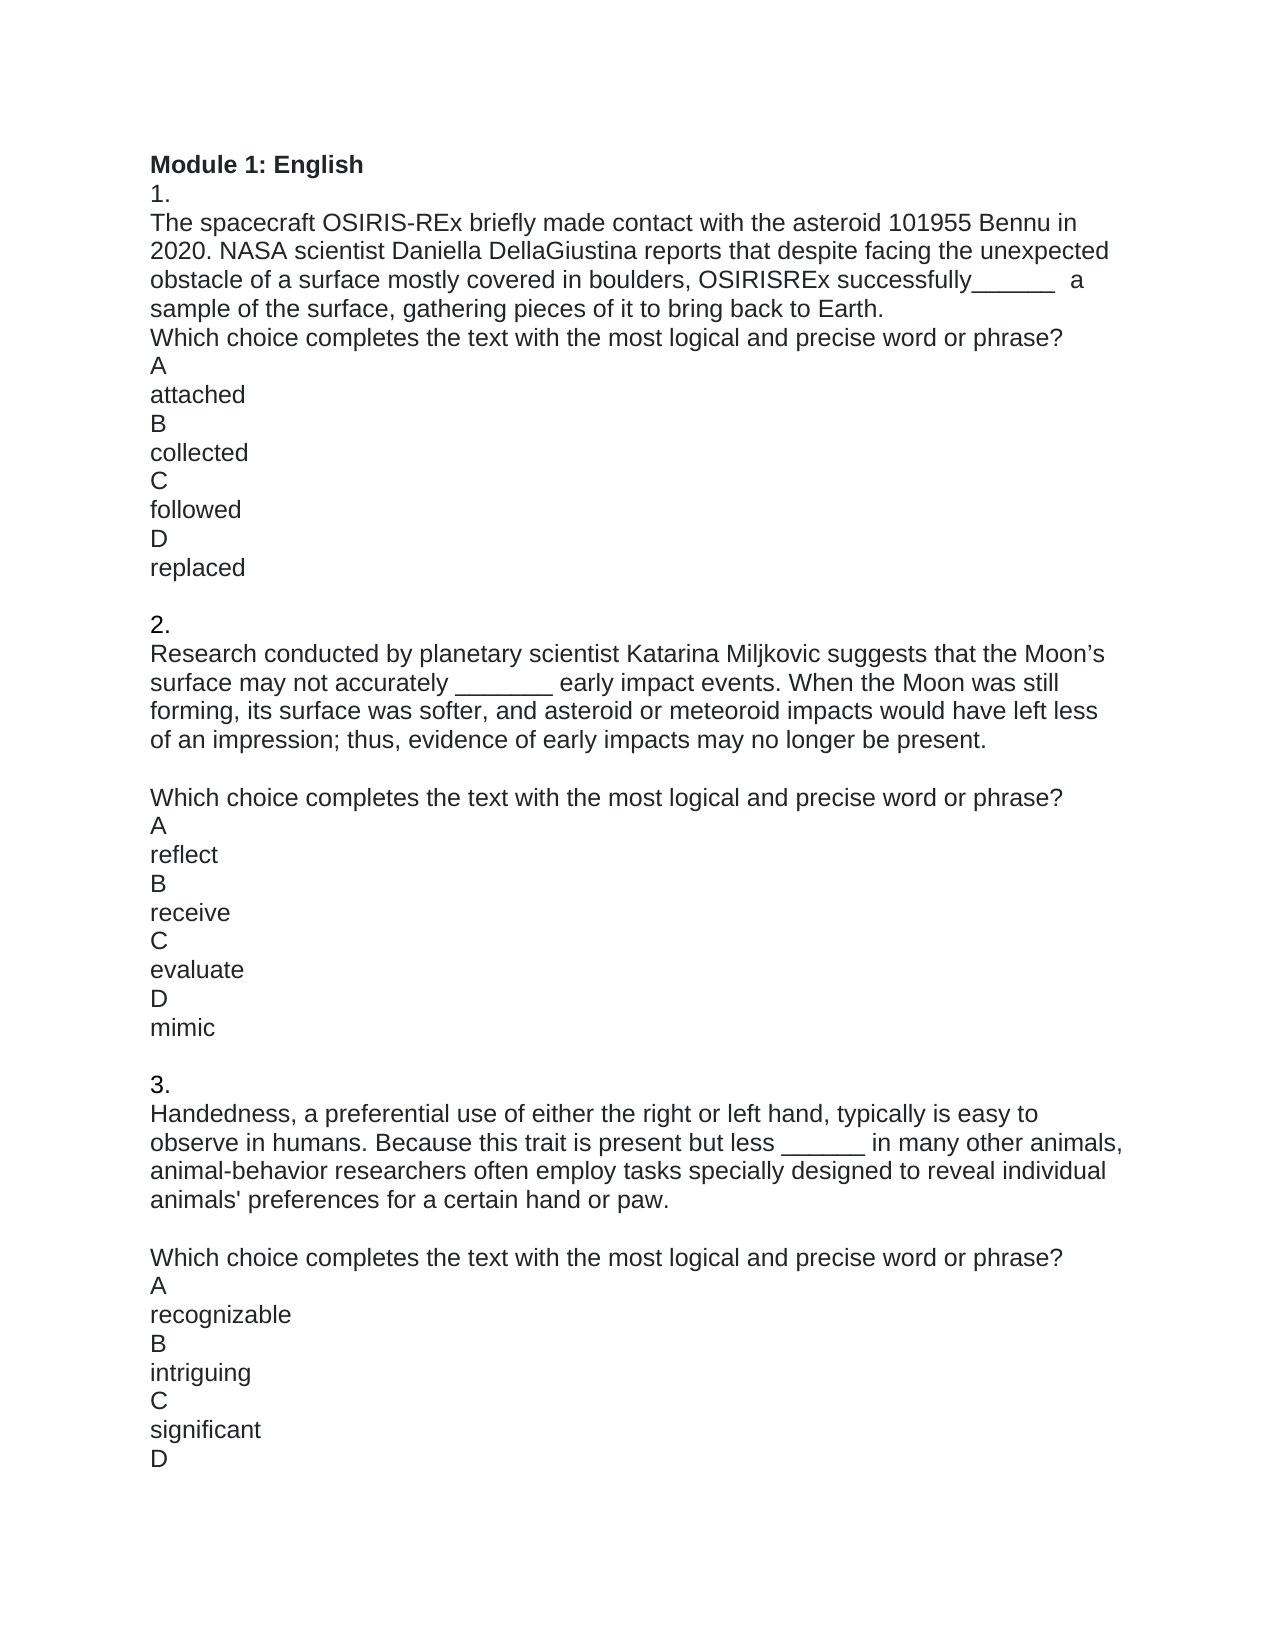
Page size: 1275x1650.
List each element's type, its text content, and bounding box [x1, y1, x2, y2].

text B [150, 409, 1125, 437]
text A [150, 351, 1125, 380]
text C [150, 1386, 1125, 1415]
text Which choice completes the text with the most logical and precise word or phrase? [150, 782, 1125, 811]
text 1. [150, 179, 1125, 207]
text Module 1: English [150, 150, 1125, 179]
text followed [150, 495, 1125, 524]
text Which choice completes the text with the most logical and precise word or phrase? [150, 322, 1125, 351]
text A [150, 1271, 1125, 1300]
text 2. [150, 610, 1125, 639]
text mimic [150, 1012, 1125, 1041]
text C [150, 926, 1125, 955]
text significant [150, 1415, 1125, 1444]
text The spacecraft OSIRIS-REx briefly made contact with the asteroid 101955 Bennu in 2020. NASA scientist Daniella DellaGiustina reports that despite facing the unexpected obstacle of a surface mostly covered in boulders, OSIRISREx successfully______ a sample of the surface, gathering pieces of it to bring back to Earth. [150, 207, 1125, 322]
text B [150, 1329, 1125, 1357]
text collected [150, 437, 1125, 466]
text B [150, 869, 1125, 897]
text reflect [150, 840, 1125, 869]
text receive [150, 897, 1125, 926]
text 3. [150, 1070, 1125, 1099]
text A [150, 811, 1125, 840]
text attached [150, 380, 1125, 409]
text C [150, 466, 1125, 495]
text D [150, 984, 1125, 1012]
text replaced [150, 552, 1125, 581]
text intriguing [150, 1357, 1125, 1386]
text evaluate [150, 955, 1125, 984]
text Research conducted by planetary scientist Katarina Miljkovic suggests that the Moon’s surface may not accurately _______ early impact events. When the Moon was still forming, its surface was softer, and asteroid or meteoroid impacts would have left less of an impression; thus, evidence of early impacts may no longer be present. [150, 639, 1125, 754]
text D [150, 1444, 1125, 1472]
text D [150, 524, 1125, 552]
text recognizable [150, 1300, 1125, 1329]
text Handedness, a preferential use of either the right or left hand, typically is easy to observe in humans. Because this trait is present but less ______ in many other animals, animal-behavior researchers often employ tasks specially designed to reveal individual animals' preferences for a certain hand or paw. [150, 1099, 1125, 1214]
text Which choice completes the text with the most logical and precise word or phrase? [150, 1242, 1125, 1271]
